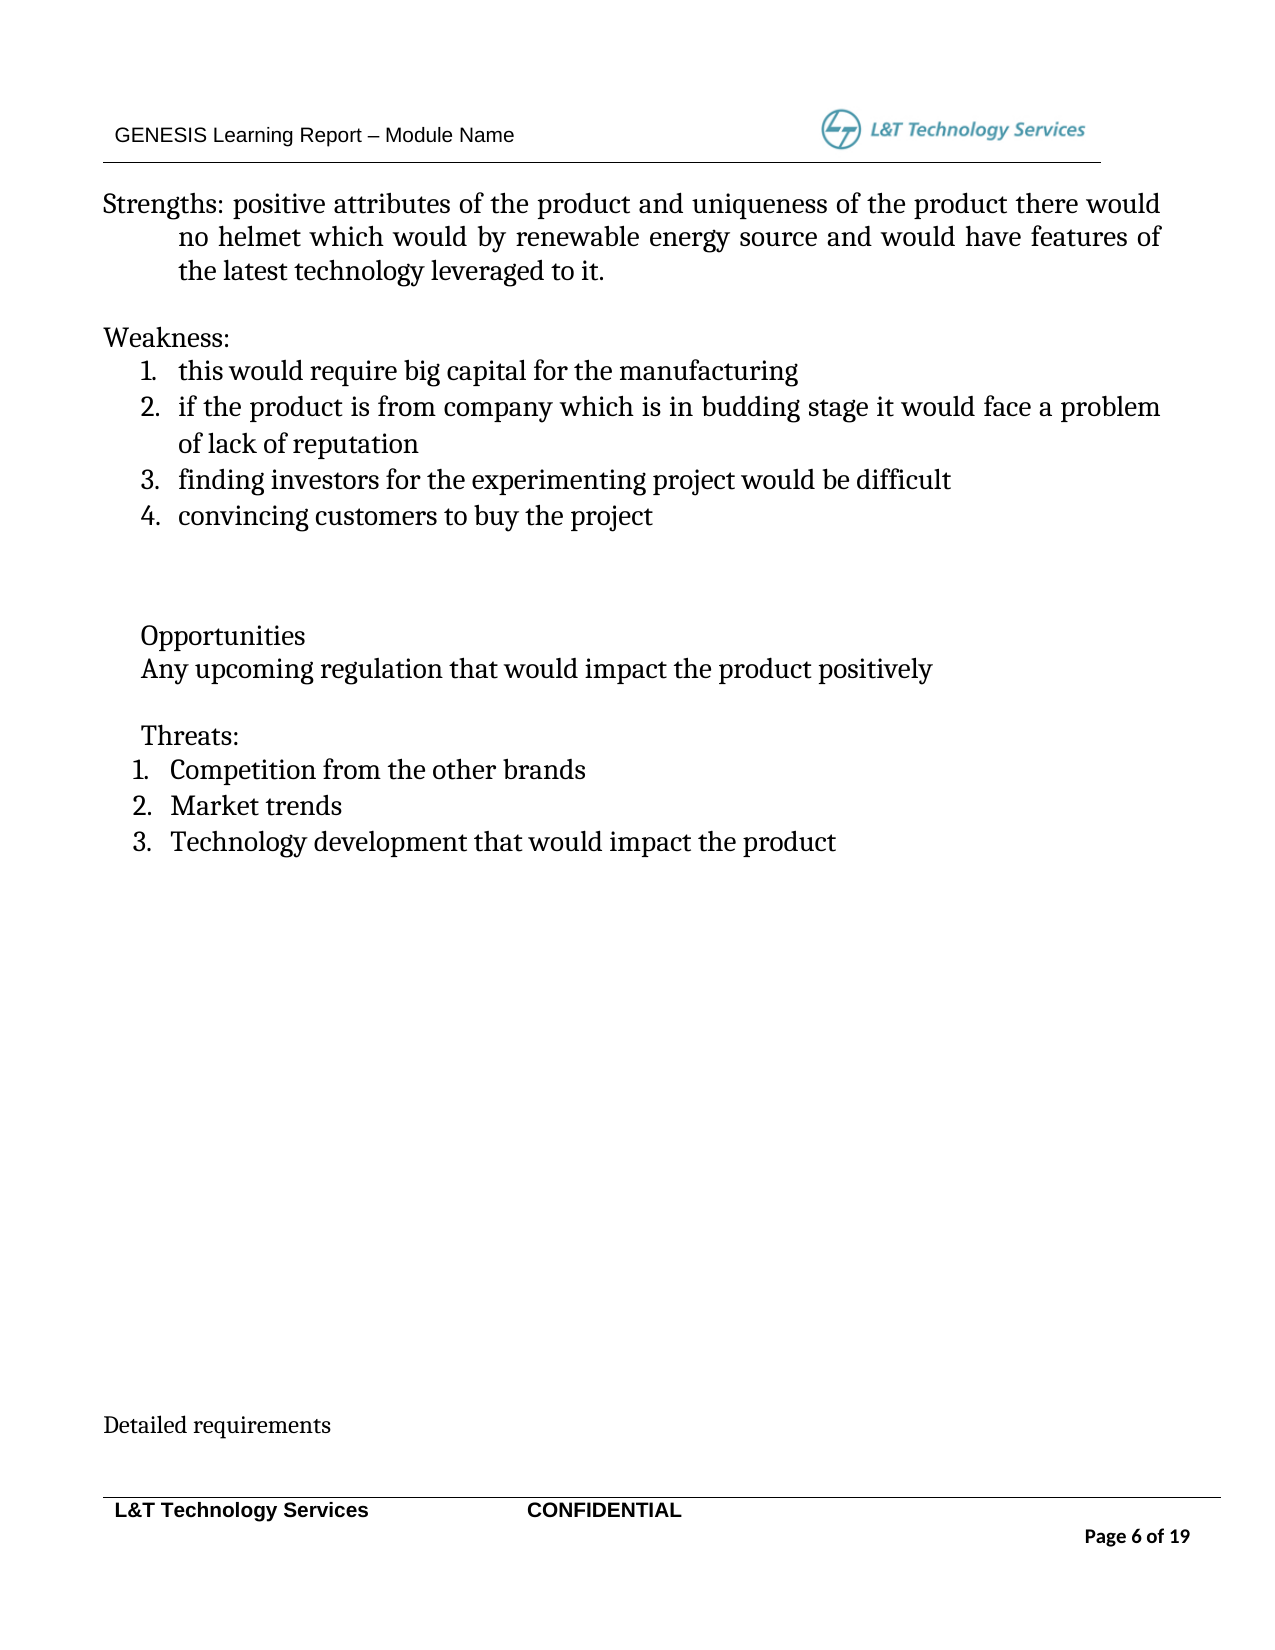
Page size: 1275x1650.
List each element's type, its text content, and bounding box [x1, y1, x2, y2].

text Strengths: positive attributes of the product and uniqueness of the product there would no helmet which would by renewable energy source and would have features of the latest technology leveraged to it. [103, 187, 1162, 287]
text Opportunities [103, 619, 1162, 652]
list convincing customers to buy the project [141, 499, 1162, 533]
list Market trends [133, 789, 1162, 823]
subtitle Detailed requirements [103, 1411, 1162, 1439]
list if the product is from company which is in budding stage it would face a problem of lack of reputation [141, 391, 1162, 460]
text Weakness: [103, 321, 1162, 354]
list Technology development that would impact the product [133, 825, 1162, 859]
text Any upcoming regulation that would impact the product positively [103, 652, 1162, 686]
list this would require big capital for the manufacturing [141, 354, 1162, 388]
list finding investors for the experimenting project would be difficult [141, 463, 1162, 496]
list Competition from the other brands [133, 753, 1162, 787]
text Threats: [103, 719, 1162, 753]
